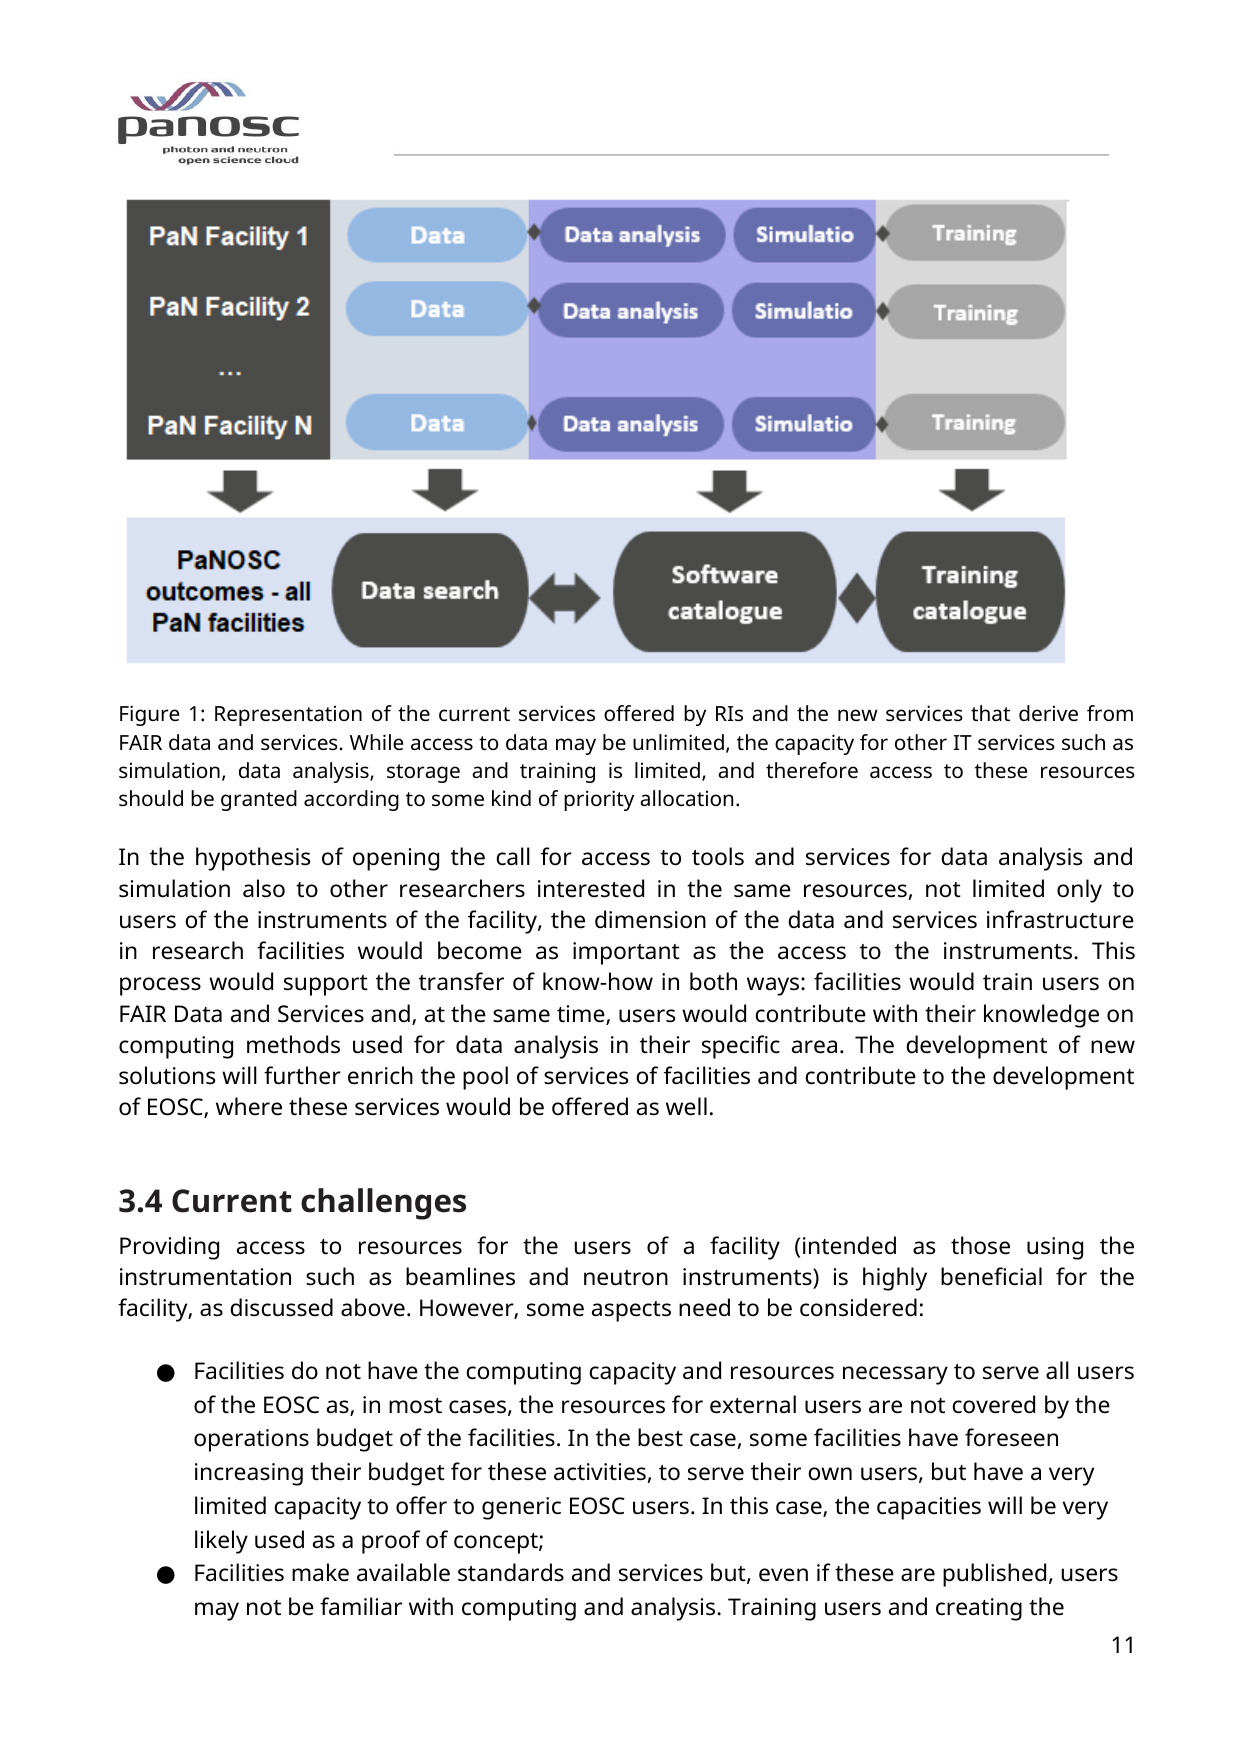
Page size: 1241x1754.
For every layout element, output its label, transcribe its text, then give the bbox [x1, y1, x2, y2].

picture [118, 60, 1109, 193]
subtitle 3.4 Current challenges [118, 1179, 1137, 1221]
text In the hypothesis of opening the call for access to tools and services for data analysis and simulation also to other researchers interested in the same resources, not limited only to users of the instruments of the facility, the dimension of the data and services infrastructure in research facilities would become as important as the access to the instruments. This process would support the transfer of know-how in both ways: facilities would train users on FAIR Data and Services and, at the same time, users would contribute with their knowledge on computing methods used for data analysis in their specific area. The development of new solutions will further enrich the pool of services of facilities and contribute to the development of EOSC, where these services would be offered as well. [118, 841, 1137, 1123]
text Providing access to resources for the users of a facility (intended as those using the instrumentation such as beamlines and neutron instruments) is highly beneficial for the facility, as discussed above. However, some aspects need to be considered: [118, 1230, 1137, 1324]
picture [124, 197, 1070, 668]
list Facilities do not have the computing capacity and resources necessary to serve all users of the EOSC as, in most cases, the resources for external users are not covered by the operations budget of the facilities. In the best case, some facilities have foreseen increasing their budget for these activities, to serve their own users, but have a very limited capacity to offer to generic EOSC users. In this case, the capacities will be very likely used as a proof of concept; [156, 1355, 1137, 1555]
text Figure 1: Representation of the current services offered by RIs and the new services that derive from FAIR data and services. While access to data may be unlimited, the capacity for other IT services such as simulation, data analysis, storage and training is limited, and therefore access to these resources should be granted according to some kind of priority allocation. [118, 699, 1137, 813]
